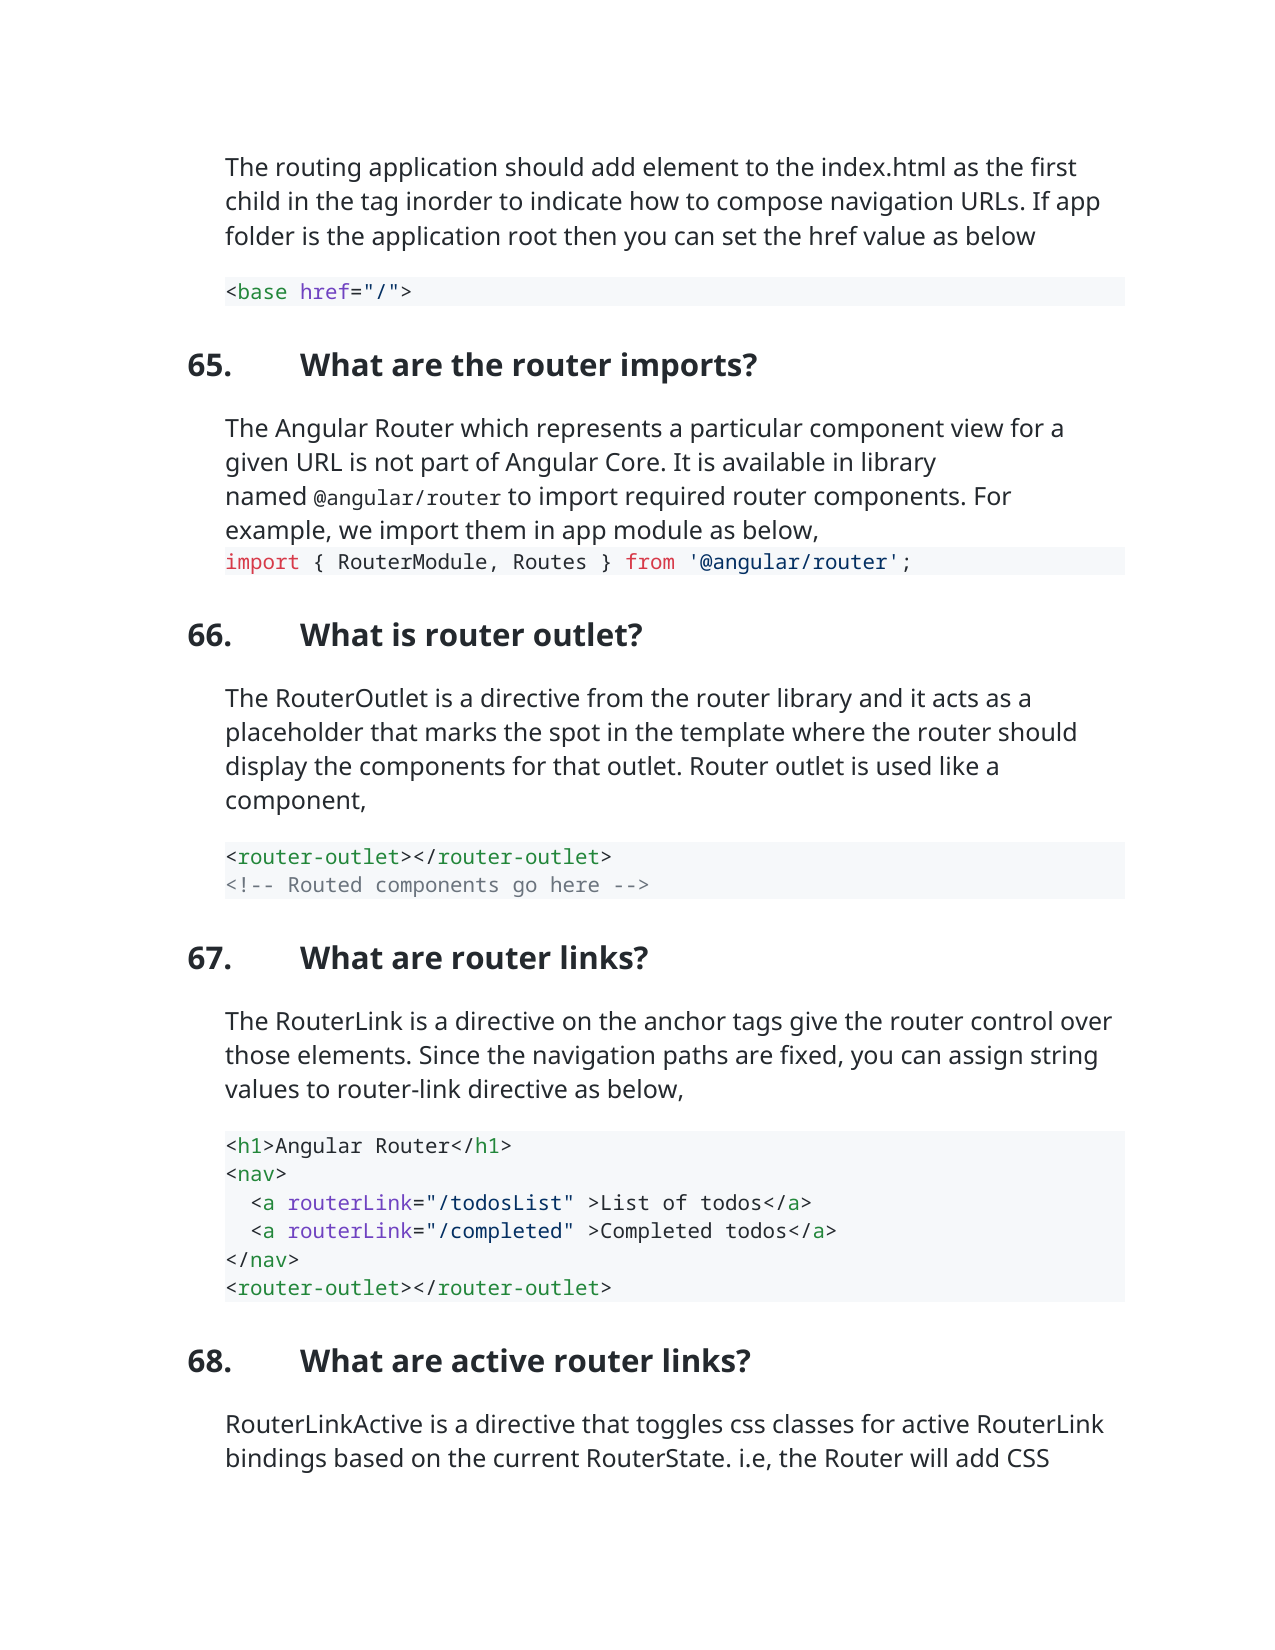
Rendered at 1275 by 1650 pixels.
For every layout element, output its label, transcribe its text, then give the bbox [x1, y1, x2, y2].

text <base href="/"> [225, 277, 1125, 306]
text <router-outlet></router-outlet> [225, 1273, 1125, 1302]
text The Angular Router which represents a particular component view for a given URL is not part of Angular Core. It is available in library named @angular/router to import required router components. For example, we import them in app module as below, [225, 411, 1125, 547]
text The RouterLink is a directive on the anchor tags give the router control over those elements. Since the navigation paths are fixed, you can assign string values to router-link directive as below, [225, 1004, 1125, 1106]
text import { RouterModule, Routes } from '@angular/router'; [225, 547, 1125, 575]
text The routing application should add element to the index.html as the first child in the tag inorder to indicate how to compose navigation URLs. If app folder is the application root then you can set the href value as below [225, 150, 1125, 252]
text <a routerLink="/todosList" >List of todos</a> [225, 1188, 1125, 1216]
text </nav> [225, 1245, 1125, 1273]
text <nav> [225, 1159, 1125, 1188]
text <router-outlet></router-outlet> [225, 842, 1125, 870]
list What is router outlet? [187, 613, 1125, 656]
text The RouterOutlet is a directive from the router library and it acts as a placeholder that marks the spot in the template where the router should display the components for that outlet. Router outlet is used like a component, [225, 681, 1125, 817]
list What are active router links? [187, 1339, 1125, 1382]
text <a routerLink="/completed" >Completed todos</a> [225, 1216, 1125, 1245]
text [225, 1407, 1125, 1475]
list What are the router imports? [187, 343, 1125, 386]
text <h1>Angular Router</h1> [225, 1131, 1125, 1159]
list What are router links? [187, 936, 1125, 979]
text <!-- Routed components go here --> [225, 870, 1125, 899]
